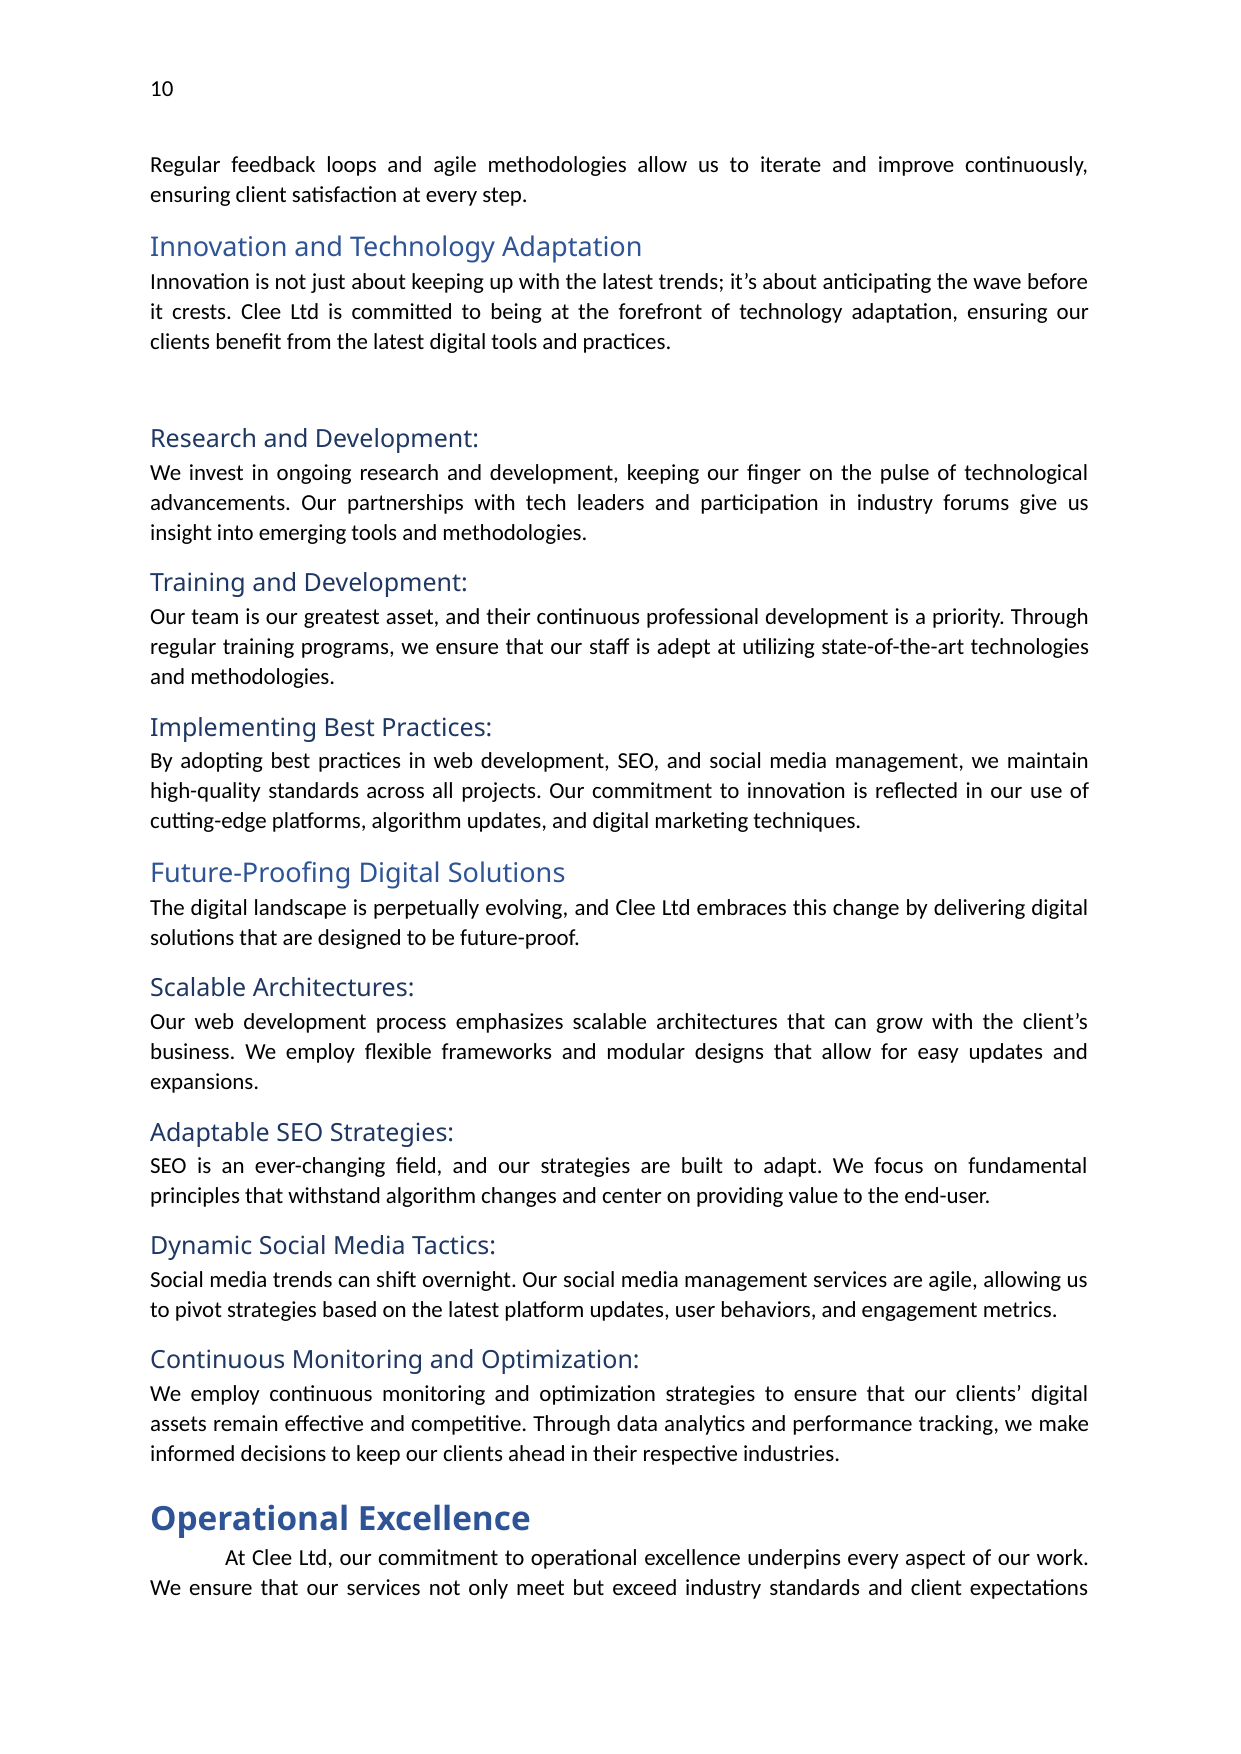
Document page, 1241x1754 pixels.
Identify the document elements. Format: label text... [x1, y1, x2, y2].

text The digital landscape is perpetually evolving, and Clee Ltd embraces this change by delivering digital solutions that are designed to be future-proof. [150, 893, 1090, 951]
subtitle Adaptable SEO Strategies: [150, 1114, 1090, 1148]
text Social media trends can shift overnight. Our social media management services are agile, allowing us to pivot strategies based on the latest platform updates, user behaviors, and engagement metrics. [150, 1265, 1090, 1323]
text We employ continuous monitoring and optimization strategies to ensure that our clients’ digital assets remain effective and competitive. Through data analytics and performance tracking, we make informed decisions to keep our clients ahead in their respective industries. [150, 1379, 1090, 1467]
subtitle Future-Proofing Digital Solutions [150, 853, 1090, 890]
text SEO is an ever-changing field, and our strategies are built to adapt. We focus on fundamental principles that withstand algorithm changes and center on providing value to the end-user. [150, 1151, 1090, 1209]
subtitle Training and Development: [150, 565, 1090, 599]
text Innovation is not just about keeping up with the latest trends; it’s about anticipating the wave before it crests. Clee Ltd is committed to being at the forefront of technology adaptation, ensuring our clients benefit from the latest digital tools and practices. [150, 267, 1090, 355]
subtitle Innovation and Technology Adaptation [150, 227, 1090, 264]
text By adopting best practices in web development, SEO, and social media management, we maintain high-quality standards across all projects. Our commitment to innovation is reflected in our use of cutting-edge platforms, algorithm updates, and digital marketing techniques. [150, 746, 1090, 834]
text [150, 1543, 1090, 1601]
subtitle Dynamic Social Media Tactics: [150, 1228, 1090, 1262]
text Our web development process emphasizes scalable architectures that can grow with the client’s business. We employ flexible frameworks and modular designs that allow for easy updates and expansions. [150, 1007, 1090, 1095]
text Our team is our greatest asset, and their continuous professional development is a priority. Through regular training programs, we ensure that our staff is adept at utilizing state-of-the-art technologies and methodologies. [150, 602, 1090, 690]
subtitle Operational Excellence [150, 1494, 1090, 1540]
subtitle Scalable Architectures: [150, 970, 1090, 1004]
subtitle Research and Development: [150, 421, 1090, 455]
subtitle Continuous Monitoring and Optimization: [150, 1342, 1090, 1376]
text We invest in ongoing research and development, keeping our finger on the pulse of technological advancements. Our partnerships with tech leaders and participation in industry forums give us insight into emerging tools and methodologies. [150, 458, 1090, 546]
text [150, 150, 1090, 208]
subtitle Implementing Best Practices: [150, 709, 1090, 743]
